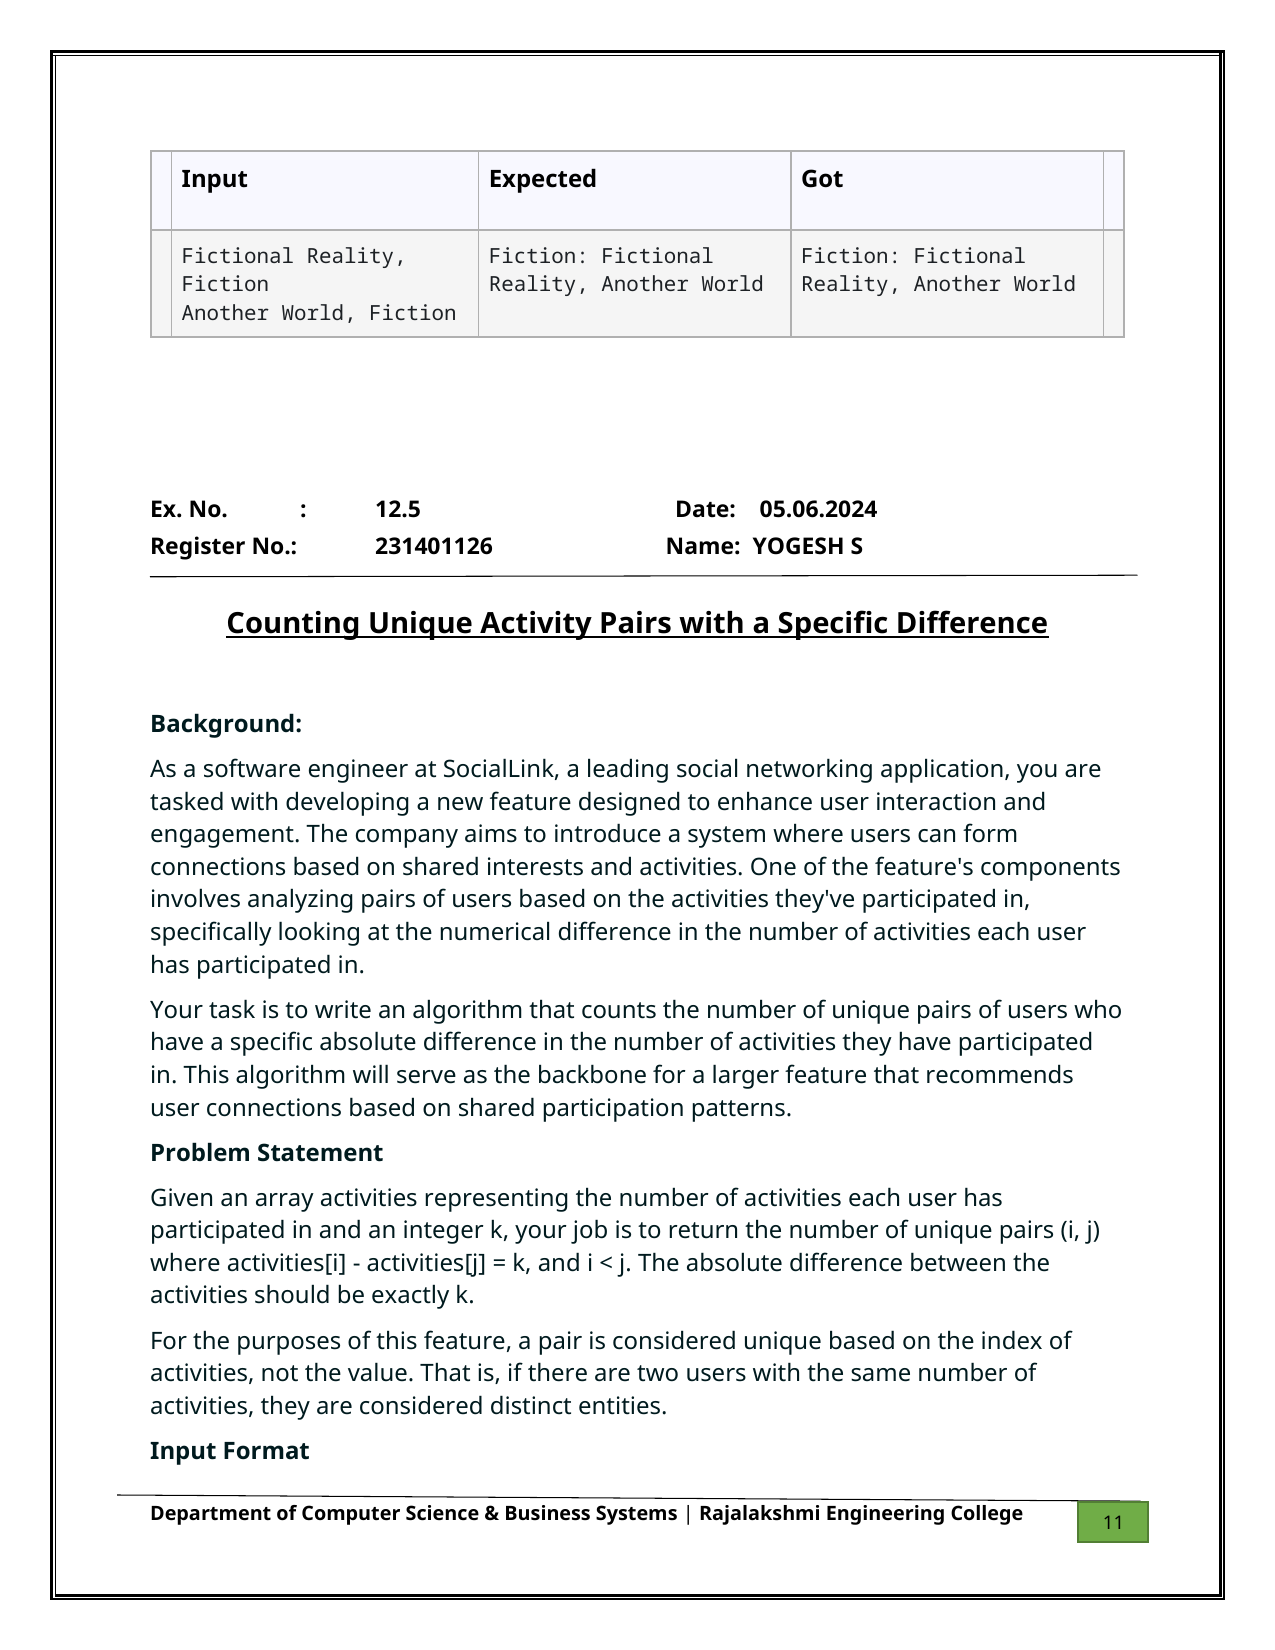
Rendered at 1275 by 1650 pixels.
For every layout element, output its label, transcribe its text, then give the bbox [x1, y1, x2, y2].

table_cell [152, 231, 171, 336]
table_header [1104, 152, 1123, 229]
table_cell Fictional Reality, Fiction Another World, Fiction [172, 231, 478, 336]
table_cell Fiction: Fictional Reality, Another World [792, 231, 1103, 336]
table_header Input [172, 152, 478, 229]
text Counting Unique Activity Pairs with a Specific Difference [150, 602, 1125, 642]
text Background: [150, 707, 1125, 739]
table_header Got [792, 152, 1103, 229]
text Ex. No. : 12.5 Date: 05.06.2024 [150, 493, 1125, 524]
text Problem Statement [150, 1135, 1125, 1168]
text As a software engineer at SocialLink, a leading social networking application, you are tasked with developing a new feature designed to enhance user interaction and engagement. The company aims to introduce a system where users can form connections based on shared interests and activities. One of the feature's components involves analyzing pairs of users based on the activities they've participated in, specifically looking at the numerical difference in the number of activities each user has participated in. [150, 752, 1125, 980]
table_cell Fiction: Fictional Reality, Another World [479, 231, 790, 336]
text Register No.: 231401126 Name: YOGESH S [150, 529, 1125, 561]
table_header [152, 152, 171, 229]
table_header Expected [479, 152, 790, 229]
text Given an array activities representing the number of activities each user has participated in and an integer k, your job is to return the number of unique pairs (i, j) where activities[i] - activities[j] = k, and i < j. The absolute difference between the activities should be exactly k. [150, 1181, 1125, 1311]
text Input Format [150, 1434, 1125, 1466]
text For the purposes of this feature, a pair is considered unique based on the index of activities, not the value. That is, if there are two users with the same number of activities, they are considered distinct entities. [150, 1323, 1125, 1421]
text Your task is to write an algorithm that counts the number of unique pairs of users who have a specific absolute difference in the number of activities they have participated in. This algorithm will serve as the backbone for a larger feature that recommends user connections based on shared participation patterns. [150, 992, 1125, 1123]
table_cell [1104, 231, 1123, 336]
